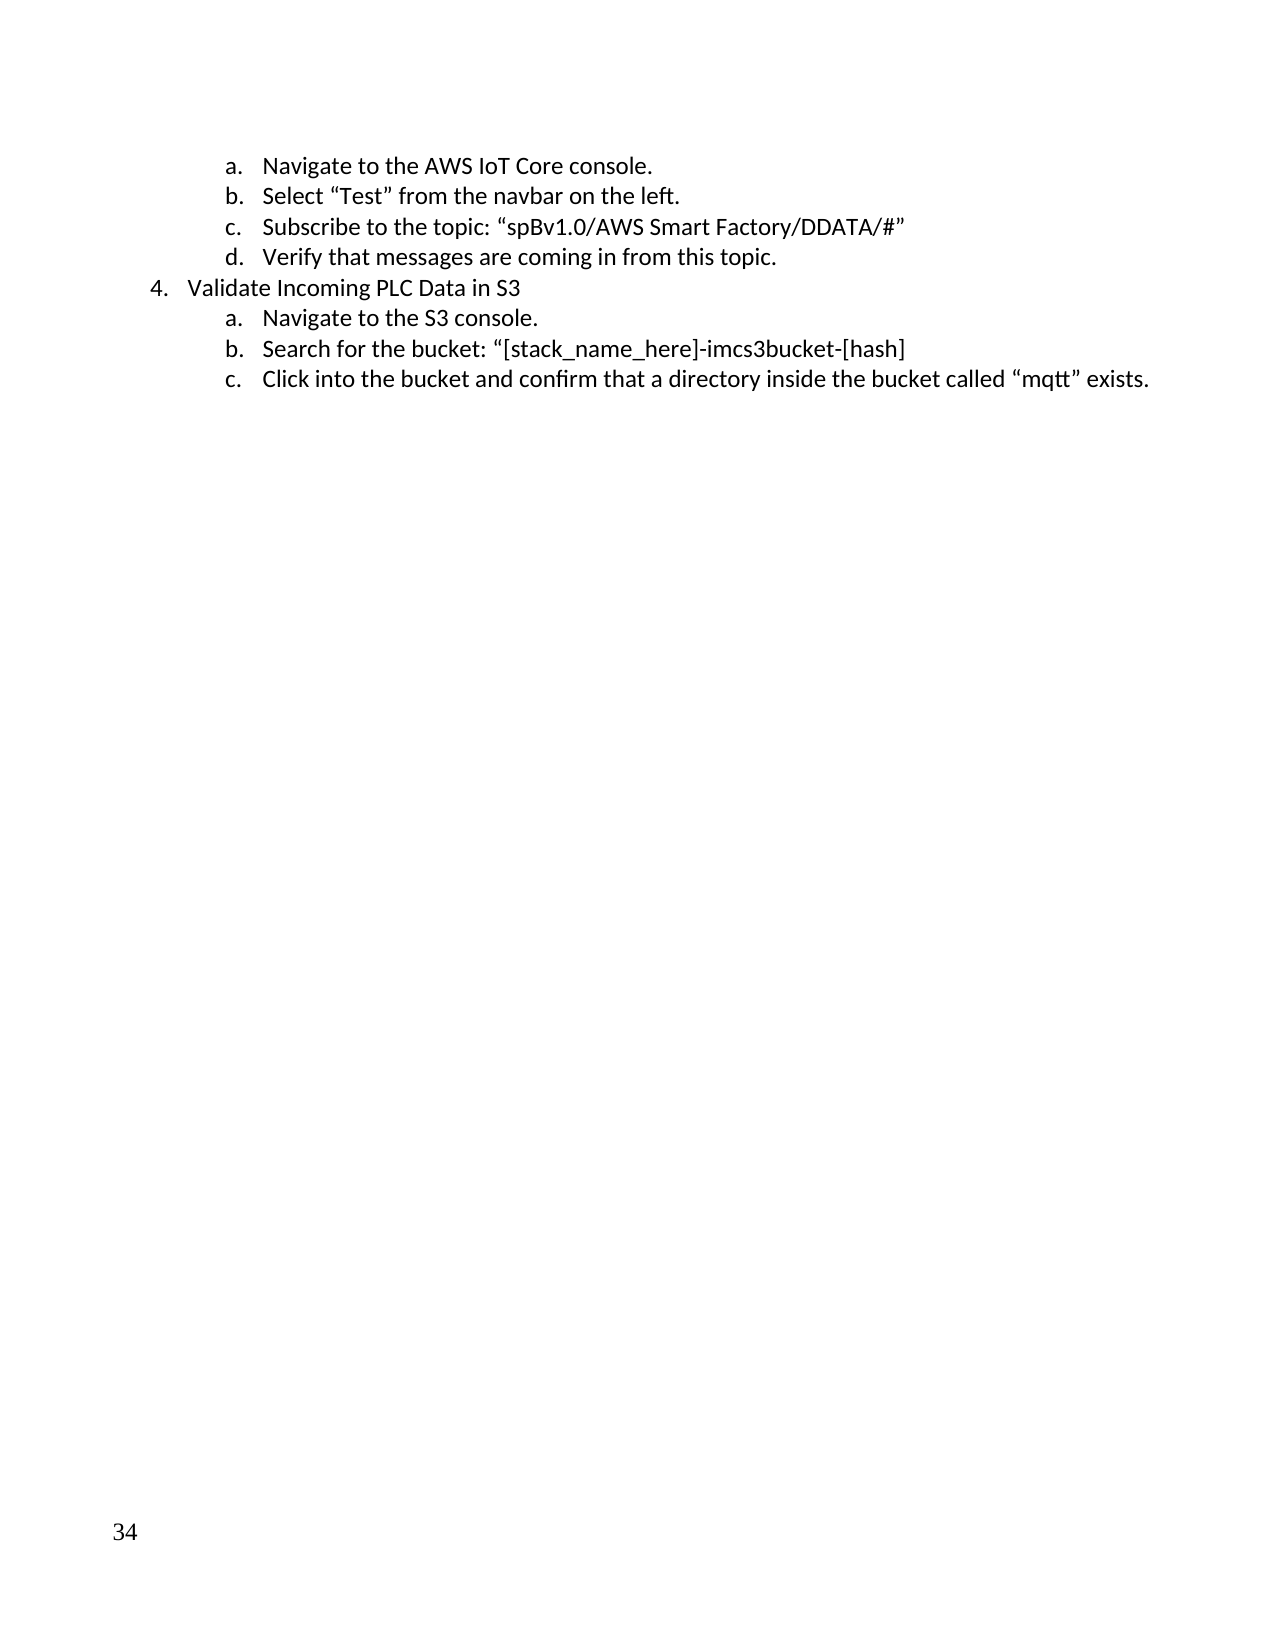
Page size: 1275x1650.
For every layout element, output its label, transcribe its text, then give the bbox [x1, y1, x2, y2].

list Navigate to the S3 console. [225, 303, 1162, 333]
list Click into the bucket and confirm that a directory inside the bucket called “mqtt” exists. [225, 364, 1162, 394]
list Subscribe to the topic: “spBv1.0/AWS Smart Factory/DDATA/#” [225, 211, 1162, 242]
list Search for the bucket: “[stack_name_here]-imcs3bucket-[hash] [225, 333, 1162, 364]
list Select “Test” from the navbar on the left. [225, 181, 1162, 211]
list Verify that messages are coming in from this topic. [225, 242, 1162, 272]
list Validate Incoming PLC Data in S3 [150, 272, 1162, 303]
list Navigate to the AWS IoT Core console. [225, 150, 1162, 181]
